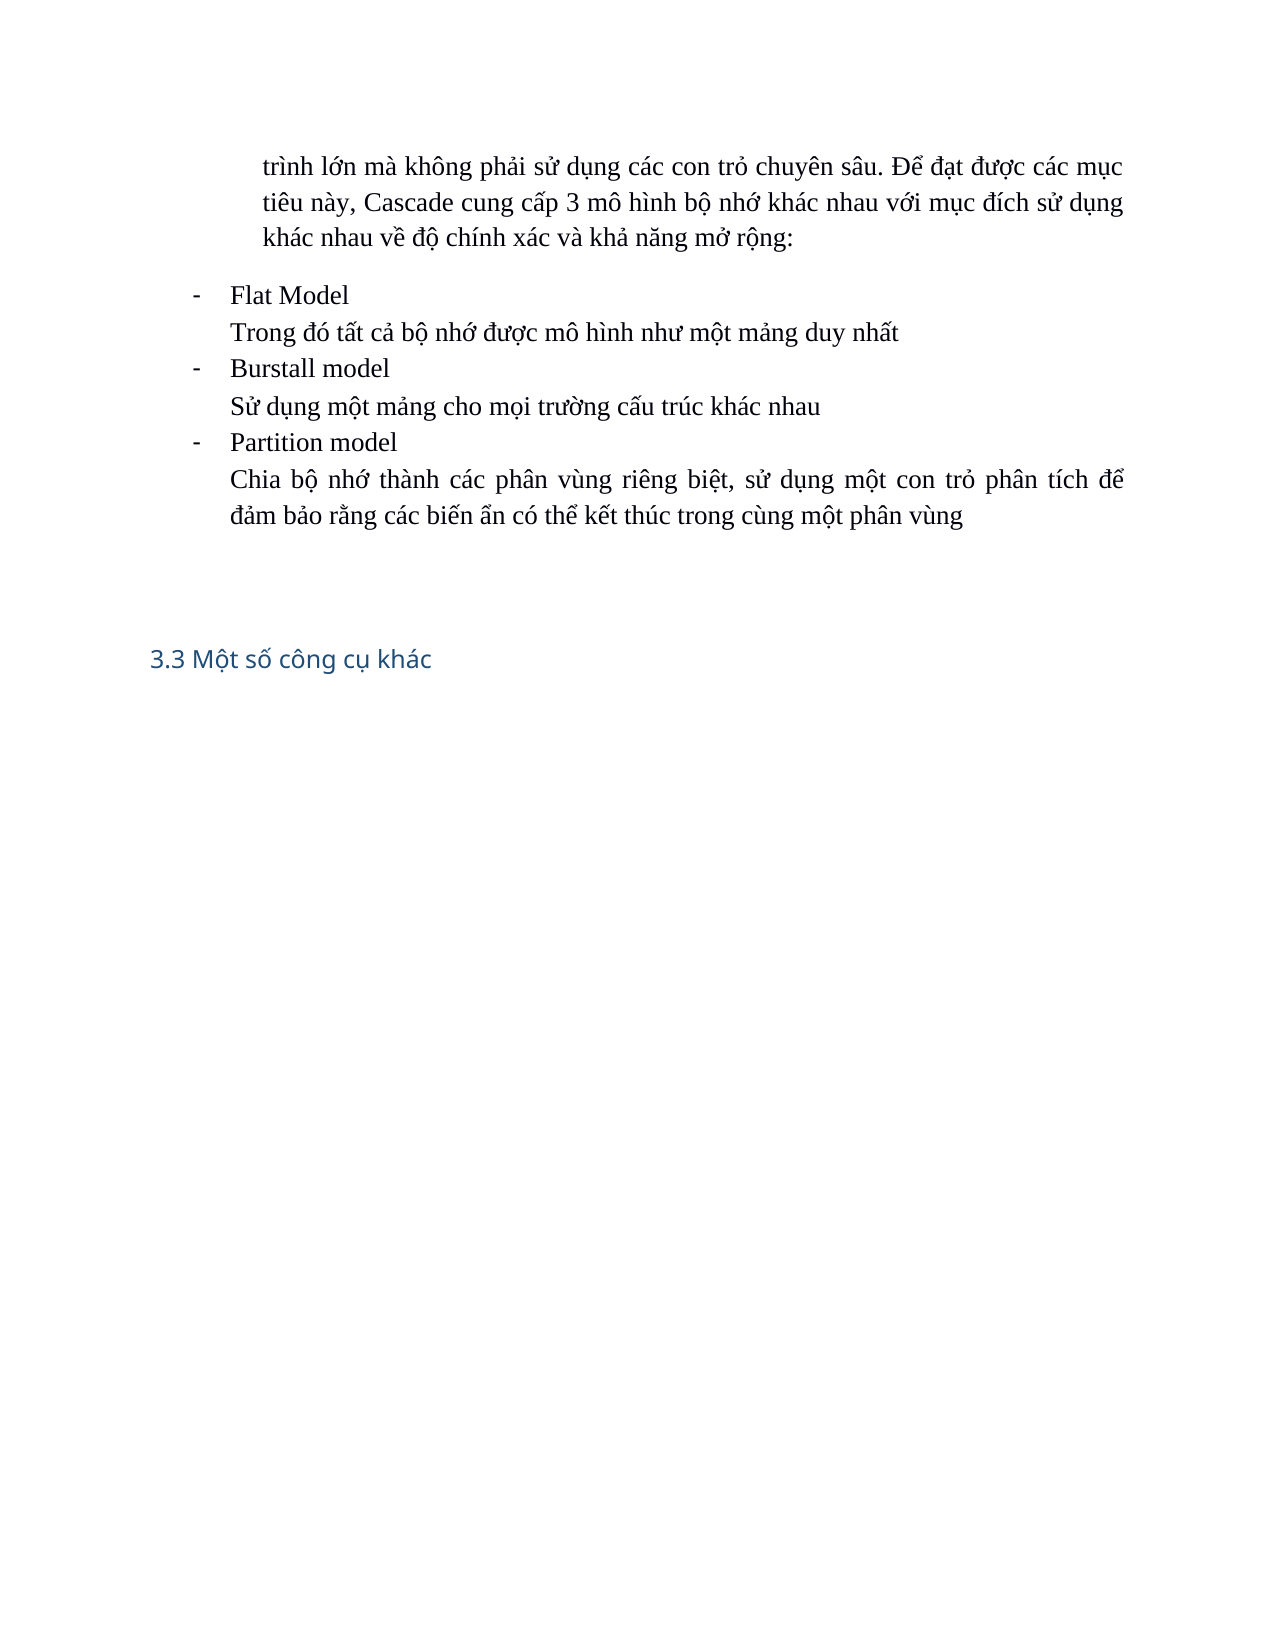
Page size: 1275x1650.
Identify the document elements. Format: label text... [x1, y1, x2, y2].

subtitle 3.3 Một số công cụ khác [150, 641, 1125, 676]
list Chia bộ nhớ thành các phân vùng riêng biệt, sử dụng một con trỏ phân tích để đảm bảo rằng các biến ẩn có thể kết thúc trong cùng một phân vùng [230, 463, 1125, 530]
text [262, 150, 1125, 253]
list Partition model [192, 425, 1125, 458]
list Flat Model [192, 278, 1125, 311]
list Trong đó tất cả bộ nhớ được mô hình như một mảng duy nhất [230, 316, 1125, 347]
list Sử dụng một mảng cho mọi trường cấu trúc khác nhau [230, 389, 1125, 421]
list Burstall model [192, 352, 1125, 385]
